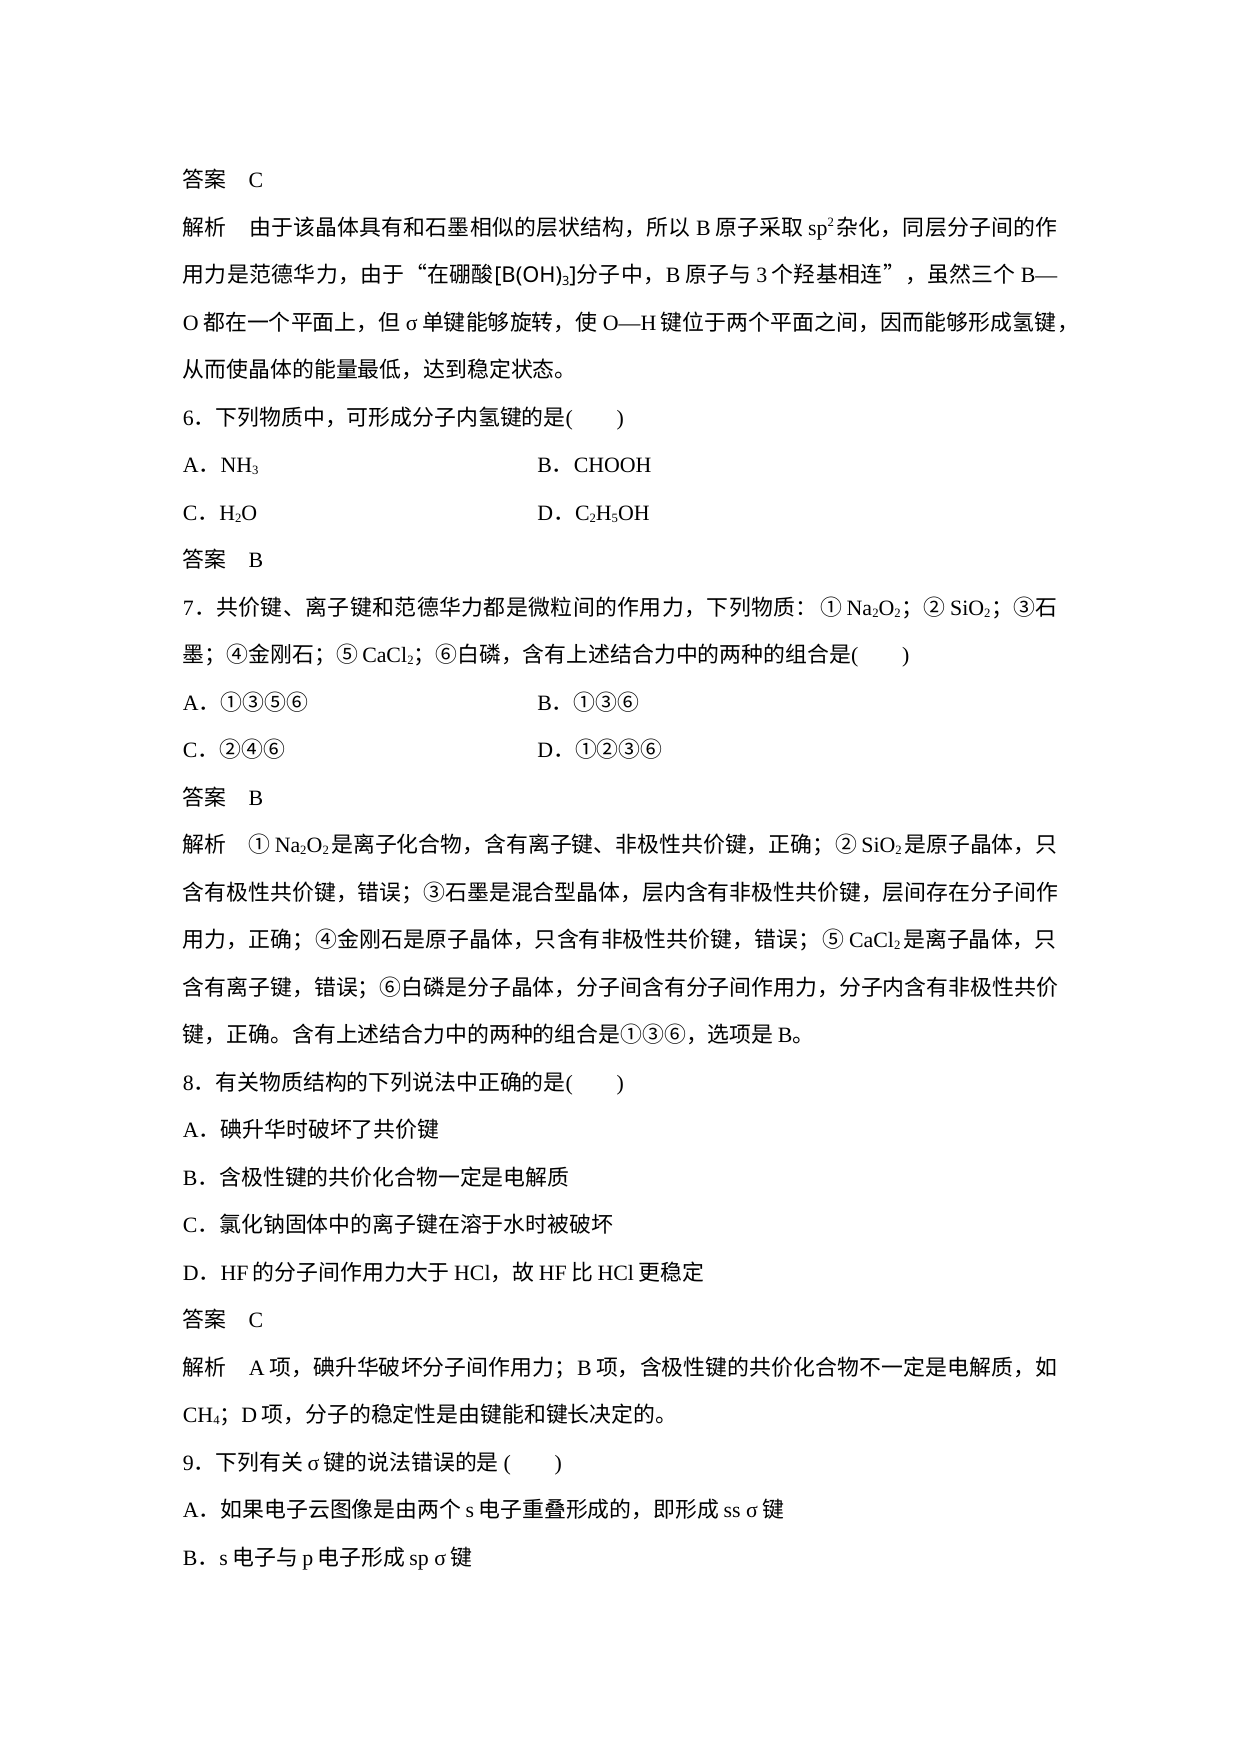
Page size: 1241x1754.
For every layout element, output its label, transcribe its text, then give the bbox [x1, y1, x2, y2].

text C．氯化钠固体中的离子键在溶于水时被破坏 [183, 1207, 1058, 1239]
text B．s电子与p电子形成s­p σ键 [183, 1539, 1058, 1571]
text 解析 ①Na2O2是离子化合物，含有离子键、非极性共价键，正确；②SiO2是原子晶体，只含有极性共价键，错误；③石墨是混合型晶体，层内含有非极性共价键，层间存在分子间作用力，正确；④金刚石是原子晶体，只含有非极性共价键，错误；⑤CaCl2是离子晶体，只含有离子键，错误；⑥白磷是分子晶体，分子间含有分子间作用力，分子内含有非极性共价键，正确。含有上述结合力中的两种的组合是①③⑥，选项是B。 [183, 827, 1058, 1049]
text 答案 B [183, 779, 1058, 811]
text A．①③⑤⑥ B．①③⑥ [183, 684, 1058, 716]
text B．含极性键的共价化合物一定是电解质 [183, 1159, 1058, 1191]
text 解析 A项，碘升华破坏分子间作用力；B项，含极性键的共价化合物不一定是电解质，如CH4；D项，分子的稳定性是由键能和键长决定的。 [183, 1349, 1058, 1429]
text 8．有关物质结构的下列说法中正确的是( ) [183, 1064, 1058, 1096]
text 9．下列有关σ键的说法错误的是 ( ) [183, 1444, 1058, 1476]
text 6．下列物质中，可形成分子内氢键的是( ) [183, 399, 1058, 431]
text 答案 B [183, 542, 1058, 574]
text 7．共价键、离子键和范德华力都是微粒间的作用力，下列物质：①Na2O2；②SiO2；③石墨；④金刚石；⑤CaCl2；⑥白磷，含有上述结合力中的两种的组合是( ) [183, 589, 1058, 669]
text A．碘升华时破坏了共价键 [183, 1112, 1058, 1144]
text 答案 C [183, 162, 1058, 194]
text A．NH3 B．CHOOH [183, 447, 1058, 479]
text 答案 C [183, 1302, 1058, 1334]
text D．HF的分子间作用力大于HCl，故HF比HCl更稳定 [183, 1254, 1058, 1286]
text 解析 由于该晶体具有和石墨相似的层状结构，所以B原子采取sp2杂化，同层分子间的作用力是范德华力，由于“在硼酸[B(OH)3]分子中，B原子与3个羟基相连”，虽然三个B—O都在一个平面上，但σ单键能够旋转，使O—H键位于两个平面之间，因而能够形成氢键，从而使晶体的能量最低，达到稳定状态。 [183, 209, 1058, 384]
text C．②④⑥ D．①②③⑥ [183, 732, 1058, 764]
text A．如果电子云图像是由两个s电子重叠形成的，即形成s­s σ键 [183, 1492, 1058, 1524]
text C．H2O D．C2H5OH [183, 494, 1058, 526]
